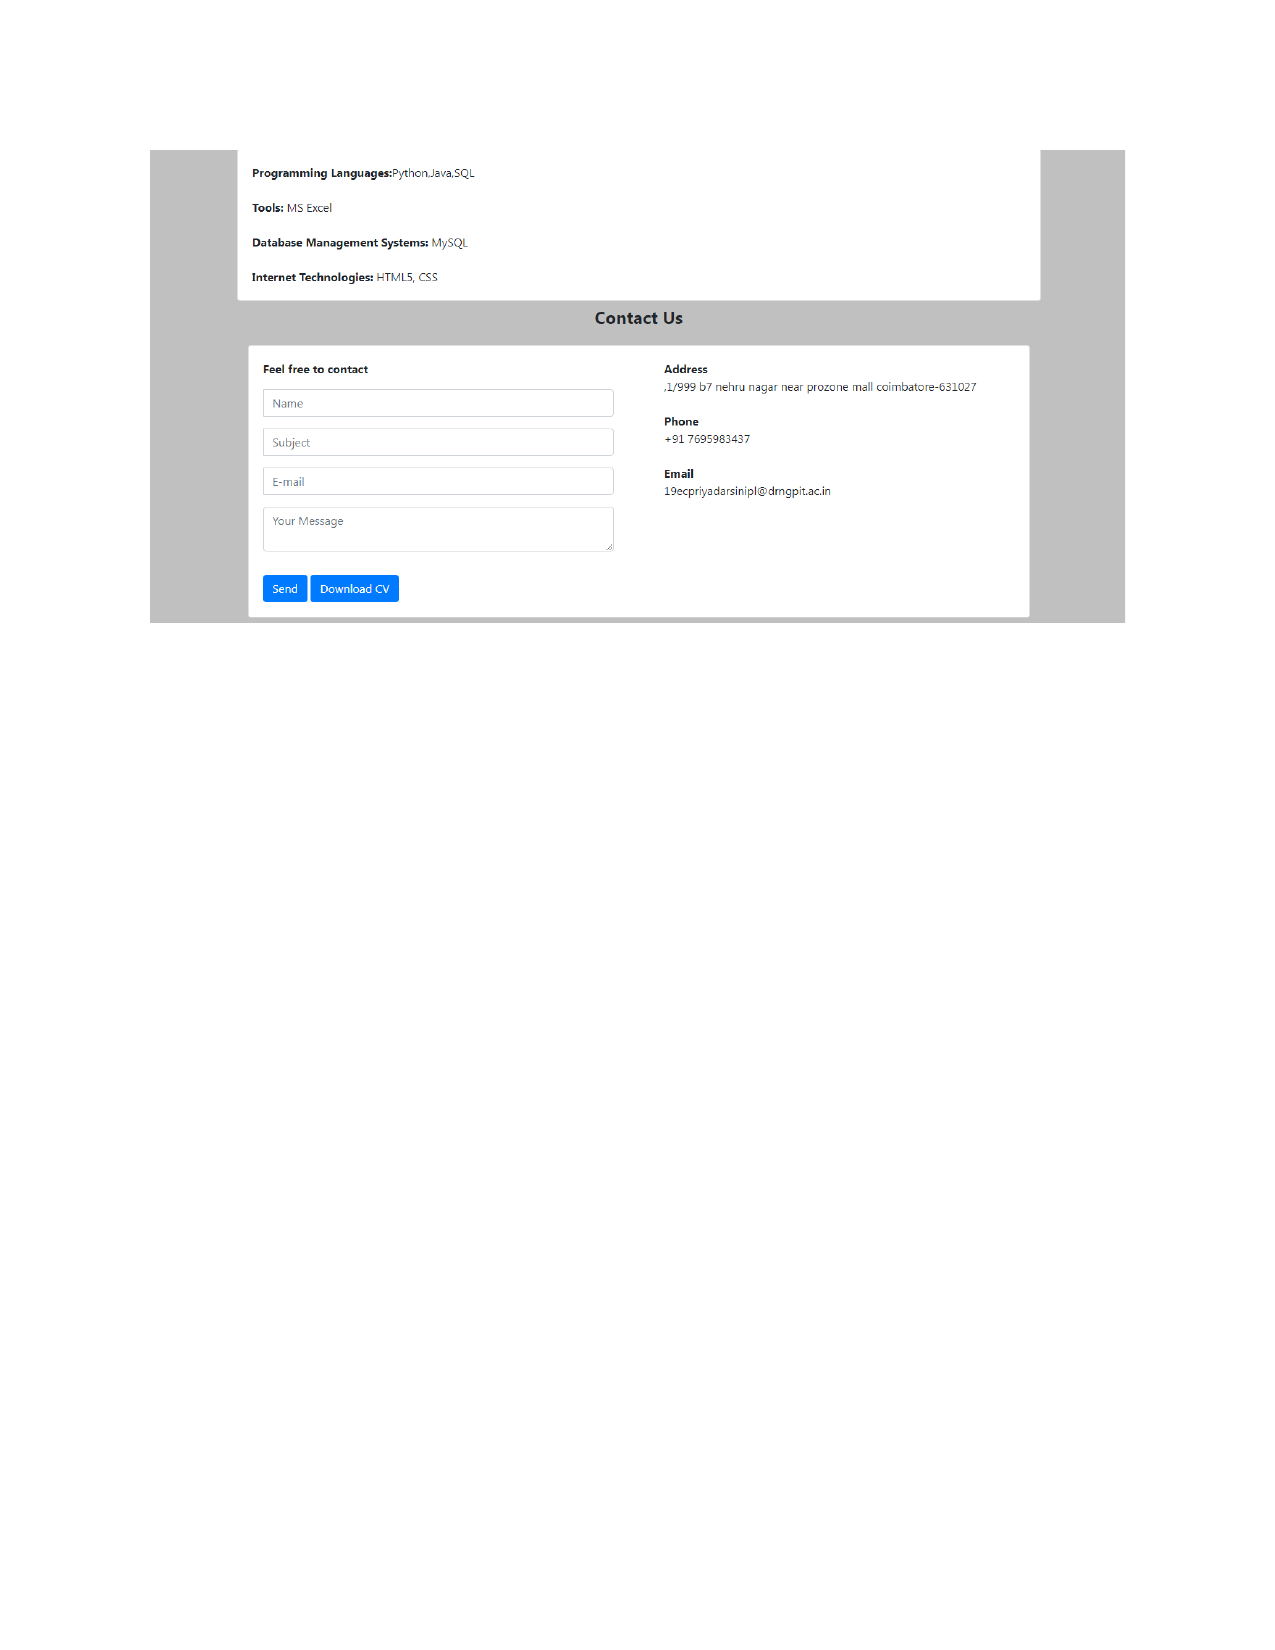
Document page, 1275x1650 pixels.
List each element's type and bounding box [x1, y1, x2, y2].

picture [150, 150, 1125, 623]
